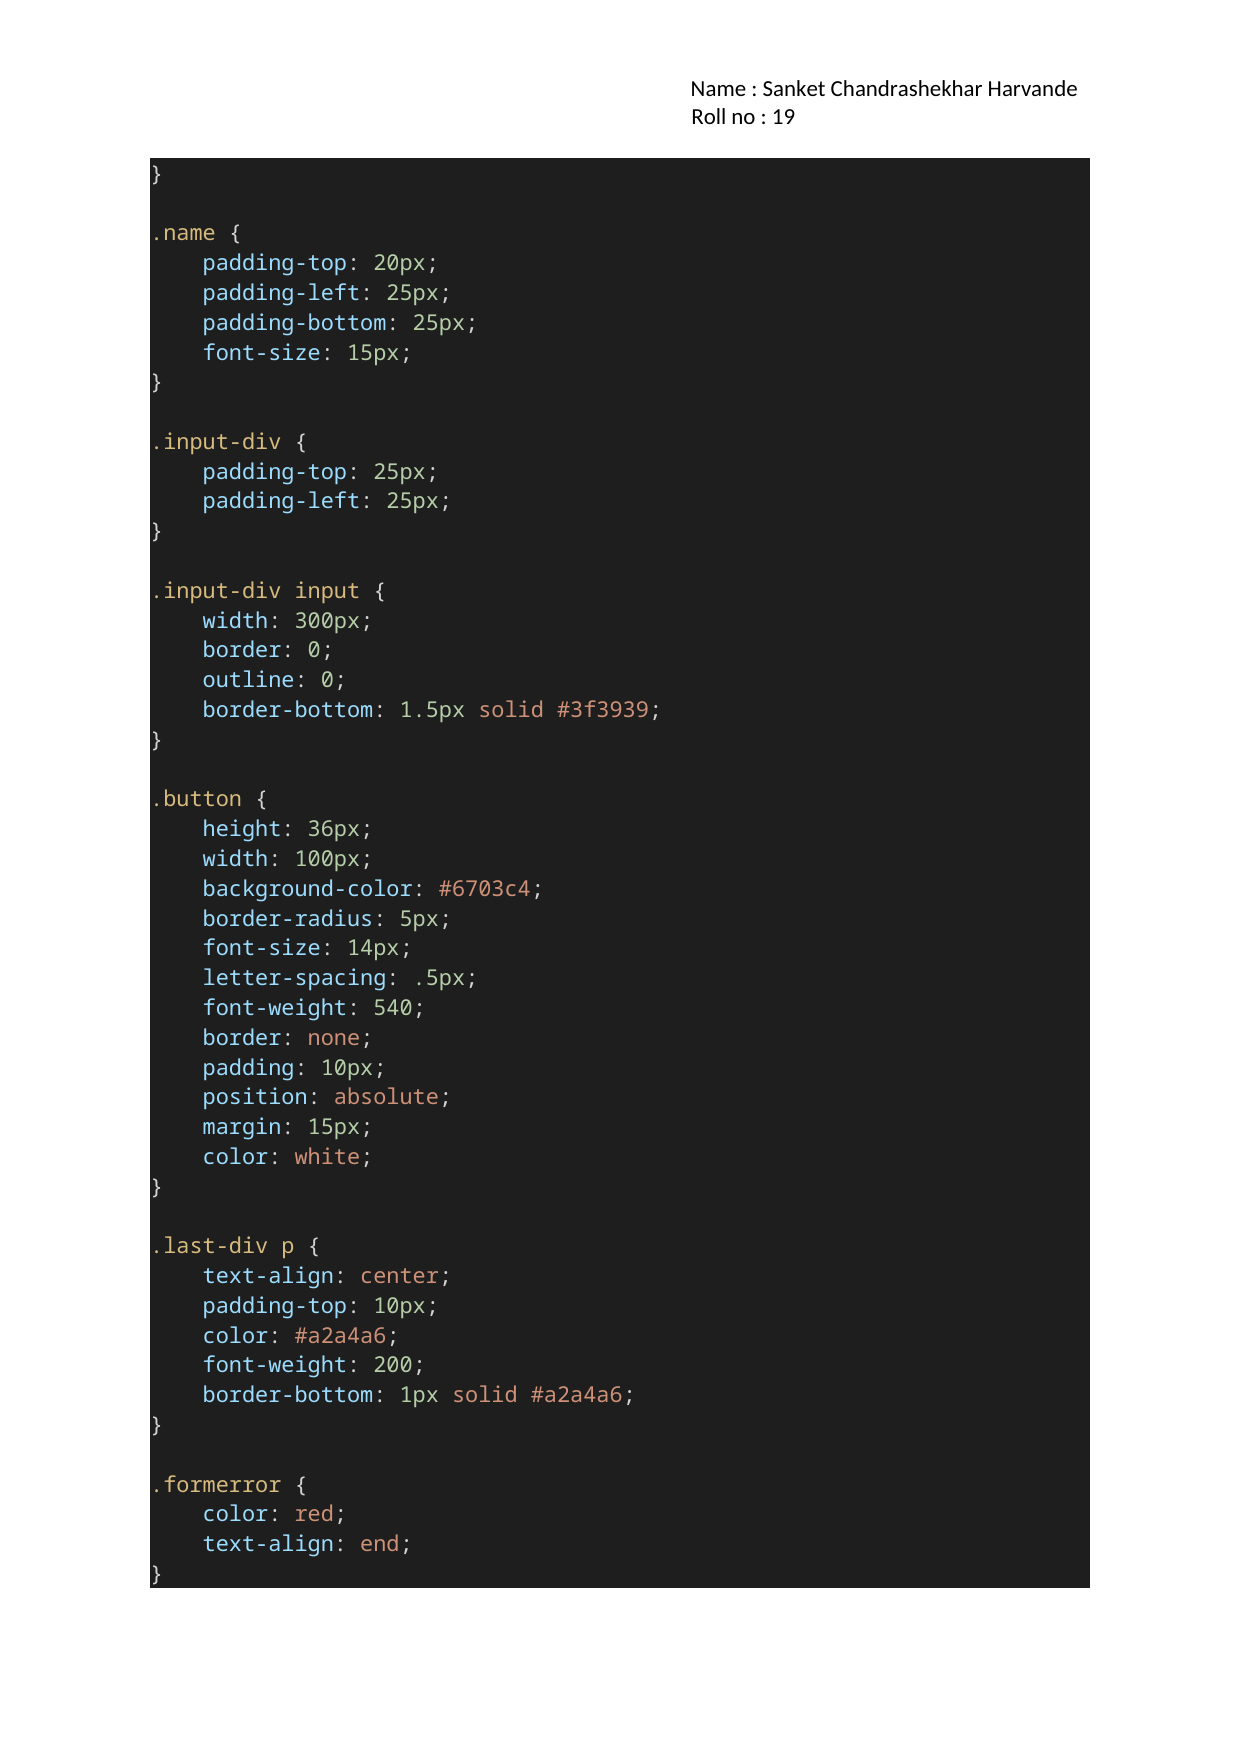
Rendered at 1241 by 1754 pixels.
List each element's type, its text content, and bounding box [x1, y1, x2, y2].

text background-color: #6703c4; [150, 873, 1090, 903]
text } [150, 1558, 1090, 1588]
text text-align: end; [150, 1528, 1090, 1558]
text height: 36px; [150, 813, 1090, 843]
text border: 0; [150, 634, 1090, 664]
text } [150, 1409, 1090, 1439]
text padding: 10px; [150, 1052, 1090, 1081]
text } [150, 724, 1090, 754]
text .formerror { [150, 1469, 1090, 1498]
text } [150, 158, 1090, 188]
text .input-div input { [150, 575, 1090, 605]
text outline: 0; [150, 664, 1090, 694]
text } [150, 366, 1090, 396]
text border-bottom: 1px solid #a2a4a6; [150, 1379, 1090, 1409]
text padding-top: 25px; [150, 456, 1090, 486]
text padding-top: 10px; [150, 1290, 1090, 1320]
text border-radius: 5px; [150, 903, 1090, 932]
text padding-bottom: 25px; [150, 307, 1090, 337]
text width: 100px; [150, 843, 1090, 873]
text padding-left: 25px; [150, 486, 1090, 515]
text position: absolute; [150, 1081, 1090, 1111]
text } [150, 1171, 1090, 1201]
text padding-top: 20px; [150, 247, 1090, 277]
text color: #a2a4a6; [150, 1320, 1090, 1349]
text color: red; [150, 1498, 1090, 1528]
text letter-spacing: .5px; [150, 962, 1090, 992]
text font-weight: 540; [150, 992, 1090, 1022]
text .input-div { [150, 426, 1090, 456]
text margin: 15px; [150, 1111, 1090, 1141]
text padding-left: 25px; [150, 277, 1090, 307]
text font-size: 15px; [150, 337, 1090, 366]
text width: 300px; [150, 605, 1090, 634]
text border: none; [150, 1022, 1090, 1052]
text } [150, 515, 1090, 545]
text .last-div p { [150, 1230, 1090, 1260]
text .button { [150, 783, 1090, 813]
text font-weight: 200; [150, 1349, 1090, 1379]
text border-bottom: 1.5px solid #3f3939; [150, 694, 1090, 724]
text color: white; [150, 1141, 1090, 1171]
text .name { [150, 217, 1090, 247]
text text-align: center; [150, 1260, 1090, 1290]
text font-size: 14px; [150, 932, 1090, 962]
